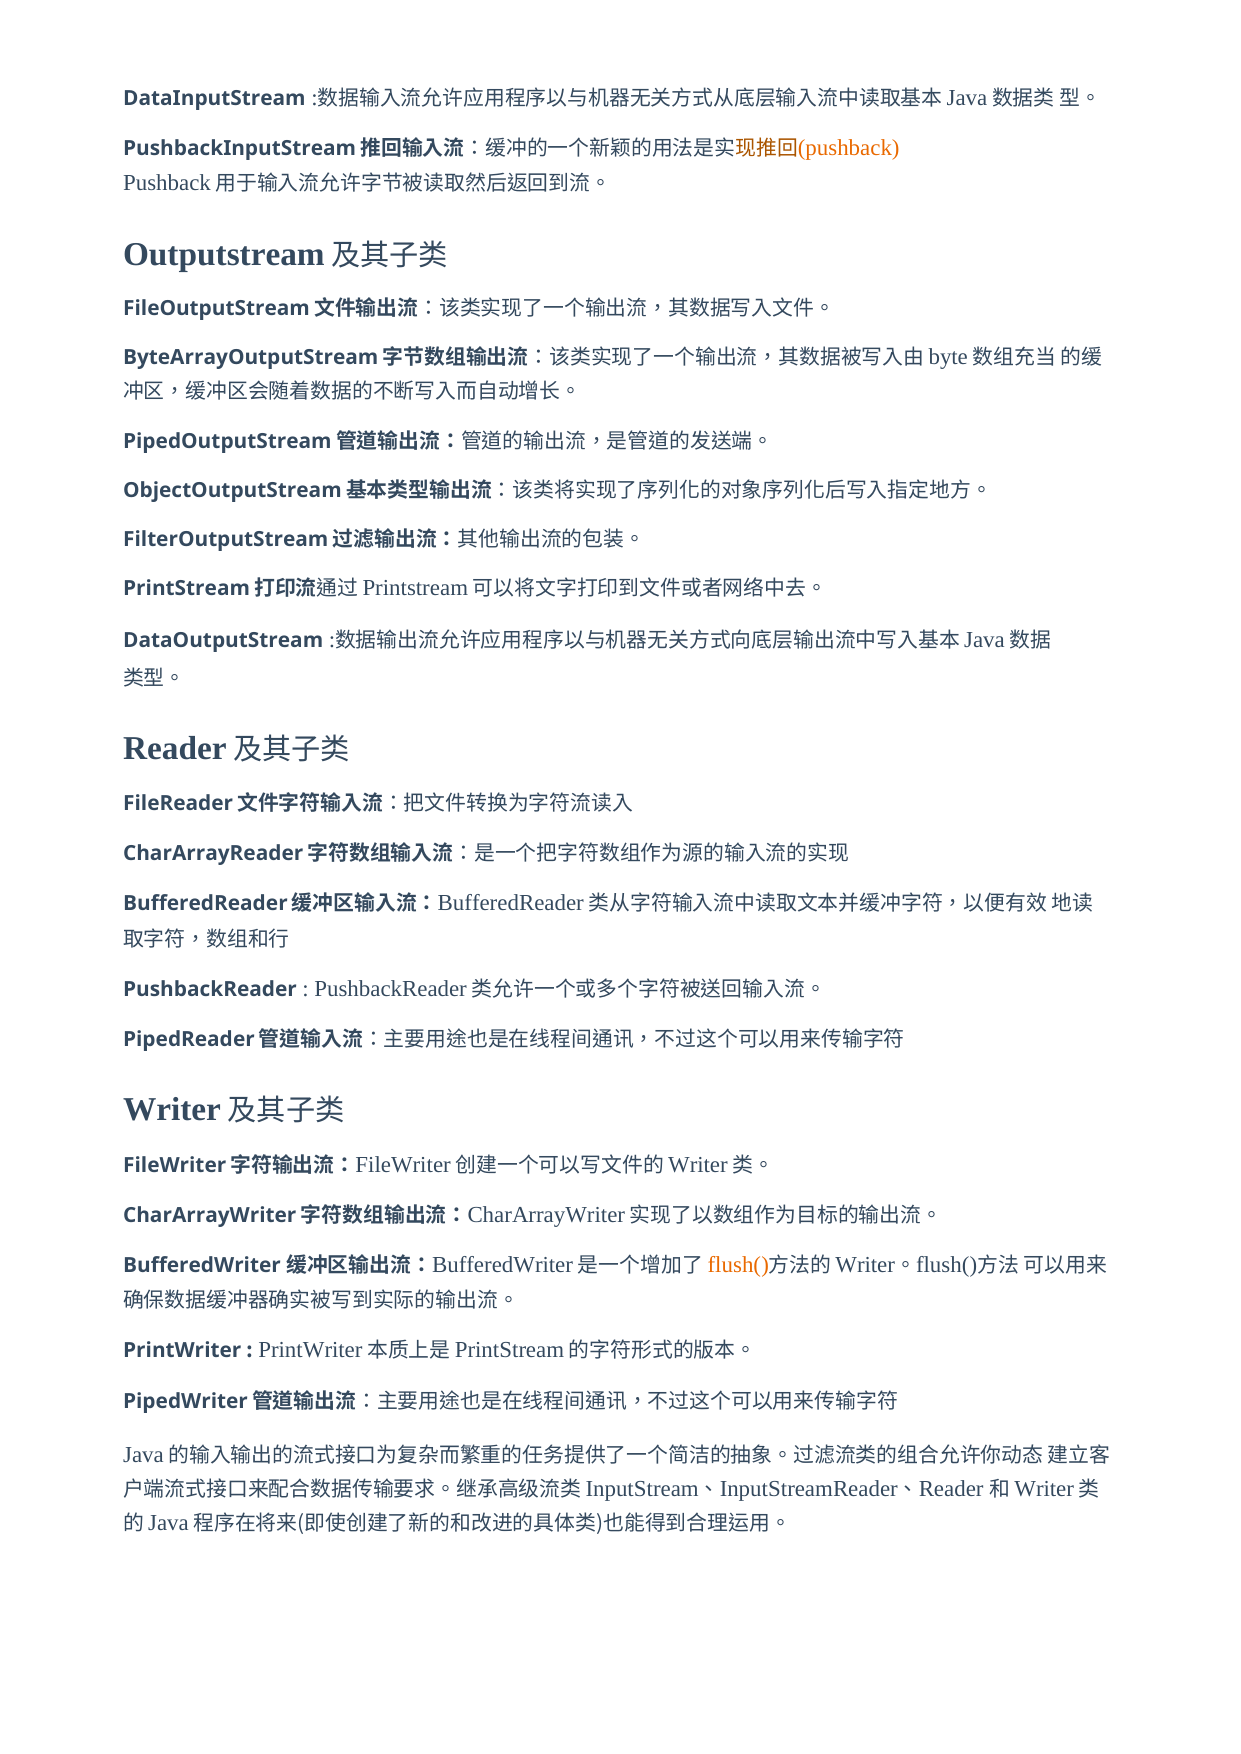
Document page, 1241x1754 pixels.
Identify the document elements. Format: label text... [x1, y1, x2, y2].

subtitle FilterOutputStream过滤输出流：其他输出流的包装。 [123, 519, 1112, 553]
text Java的输入输出的流式接口为复杂而繁重的任务提供了一个简洁的抽象。过滤流类的组合允许你动态 建立客户端流式接口来配合数据传输要求。继承高级流类InputStream、InputStreamReader、Reader 和Writer类的Java程序在将来(即使创建了新的和改进的具体类)也能得到合理运用。 [123, 1436, 1112, 1537]
text PushbackInputStream推回输入流：缓冲的一个新颖的用法是实现推回(pushback) [123, 127, 1112, 162]
text Pushback用于输入流允许字节被读取然后返回到流。 [123, 162, 1112, 198]
text PushbackReader : PushbackReader类允许一个或多个字符被送回输入流。 [123, 968, 1112, 1003]
text DataInputStream :数据输入流允许应用程序以与机器无关方式从底层输入流中读取基本Java数据类 型。 [123, 77, 1112, 112]
text PipedReader管道输入流：主要用途也是在线程间通讯，不过这个可以用来传输字符 [123, 1018, 1112, 1053]
text FileOutputStream文件输出流：该类实现了一个输出流，其数据写入文件。 [123, 288, 1112, 322]
text 类型。 [123, 662, 1112, 692]
text PrintStream打印流通过Printstream可以将文字打印到文件或者网络中去。 [123, 568, 1112, 602]
subtitle Reader及其子类 [123, 725, 1112, 767]
text CharArrayReader字符数组输入流：是一个把字符数组作为源的输入流的实现 [123, 832, 1112, 868]
text PipedOutputStream管道输出流：管道的输出流，是管道的发送端。 [123, 421, 1112, 455]
subtitle Writer及其子类 [123, 1087, 1112, 1129]
text FileWriter字符输出流：FileWriter创建一个可以写文件的Writer类。 [123, 1144, 1112, 1179]
text FileReader文件字符输入流：把文件转换为字符流读入 [123, 782, 1112, 818]
text ObjectOutputStream基本类型输出流：该类将实现了序列化的对象序列化后写入指定地方。 [123, 469, 1112, 504]
text CharArrayWriter字符数组输出流：CharArrayWriter实现了以数组作为目标的输出流。 [123, 1194, 1112, 1229]
text ByteArrayOutputStream字节数组输出流：该类实现了一个输出流，其数据被写入由byte数组充当 的缓冲区，缓冲区会随着数据的不断写入而自动增长。 [123, 337, 1112, 406]
text BufferedWriter 缓冲区输出流：BufferedWriter是一个增加了 flush()方法的Writer。flush()方法 可以用来确保数据缓冲器确实被写到实际的输出流。 [123, 1244, 1112, 1315]
text BufferedReader缓冲区输入流：BufferedReader类从字符输入流中读取文本并缓冲字符，以便有效 地读取字符，数组和行 [123, 882, 1112, 953]
text DataOutputStream :数据输出流允许应用程序以与机器无关方式向底层输出流中写入基本Java数据 [123, 623, 1112, 653]
subtitle Outputstream及其子类 [123, 231, 1112, 273]
text PrintWriter : PrintWriter本质上是PrintStream的字符形式的版本。 [123, 1329, 1112, 1365]
text PipedWriter管道输出流：主要用途也是在线程间通讯，不过这个可以用来传输字符 [123, 1380, 1112, 1415]
